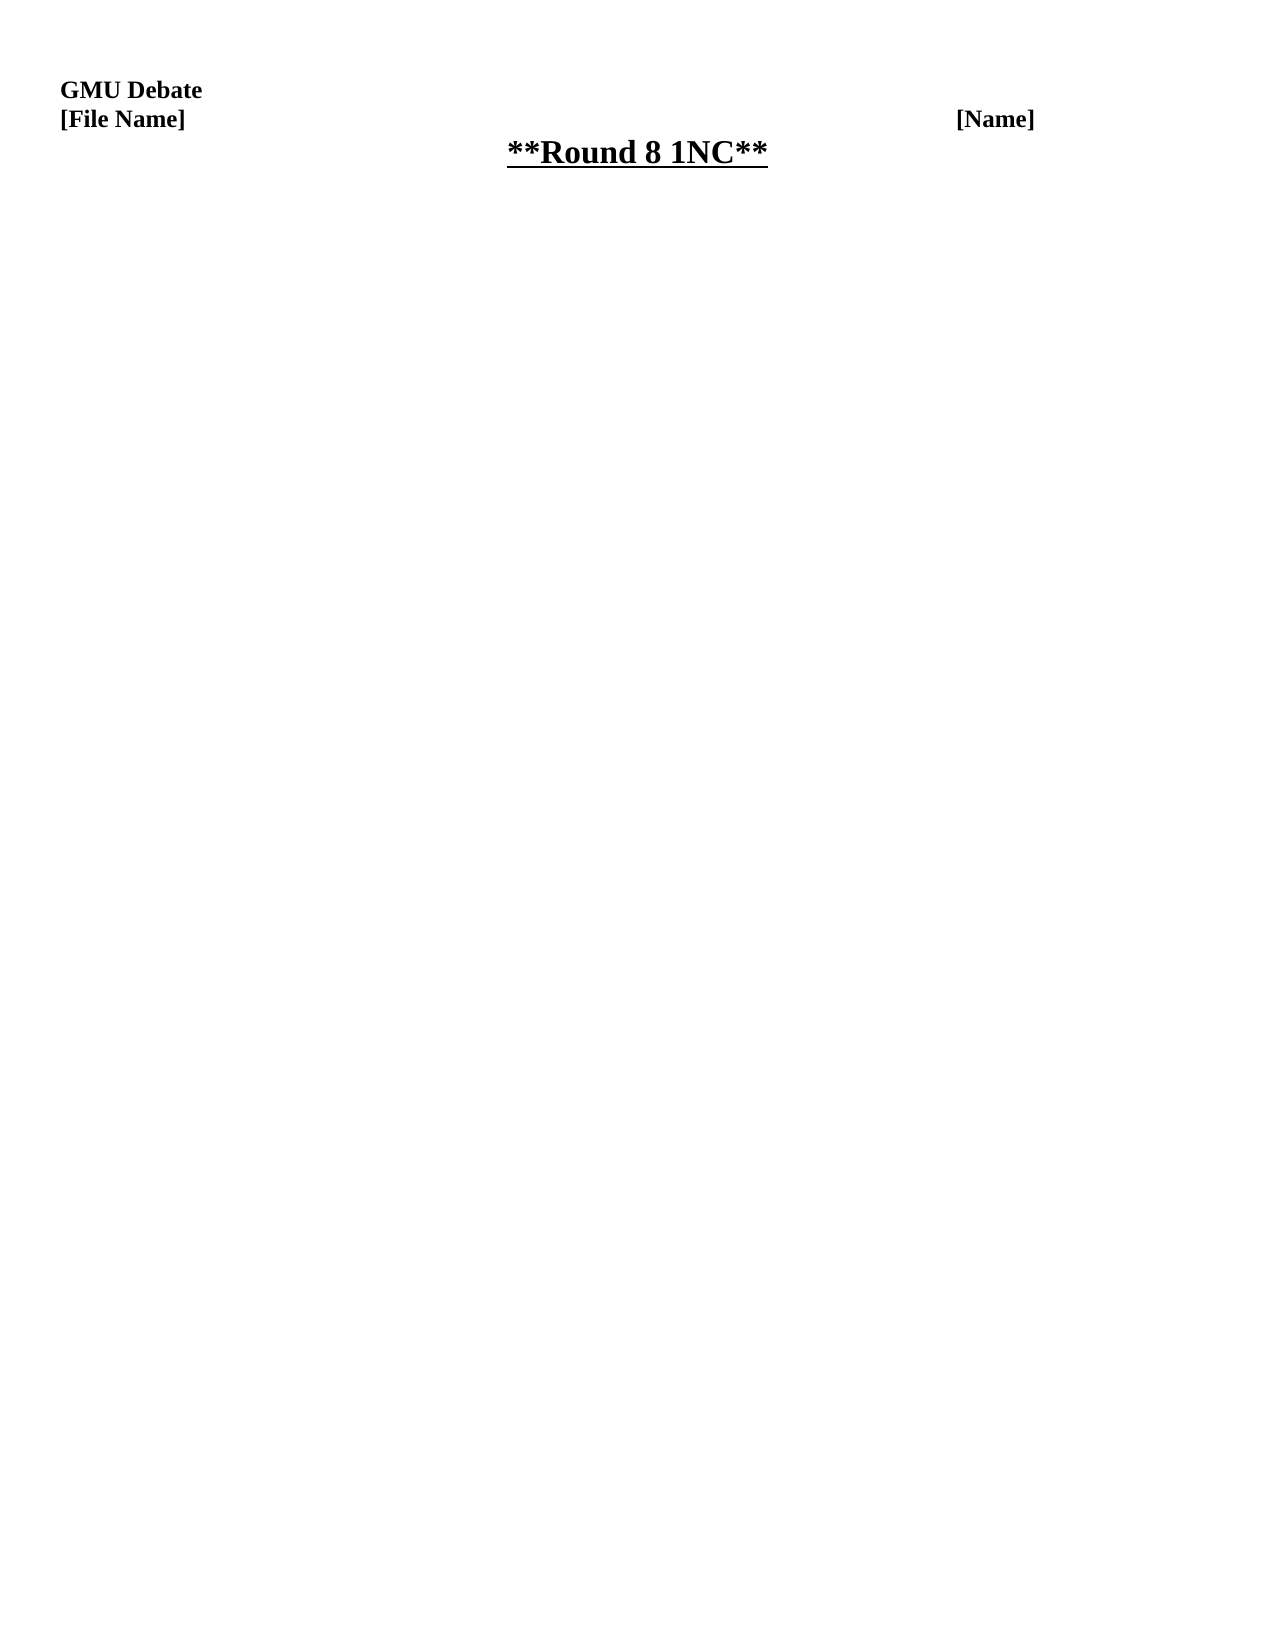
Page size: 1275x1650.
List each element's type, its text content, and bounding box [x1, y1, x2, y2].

subtitle **Round 8 1NC** [60, 132, 1215, 171]
